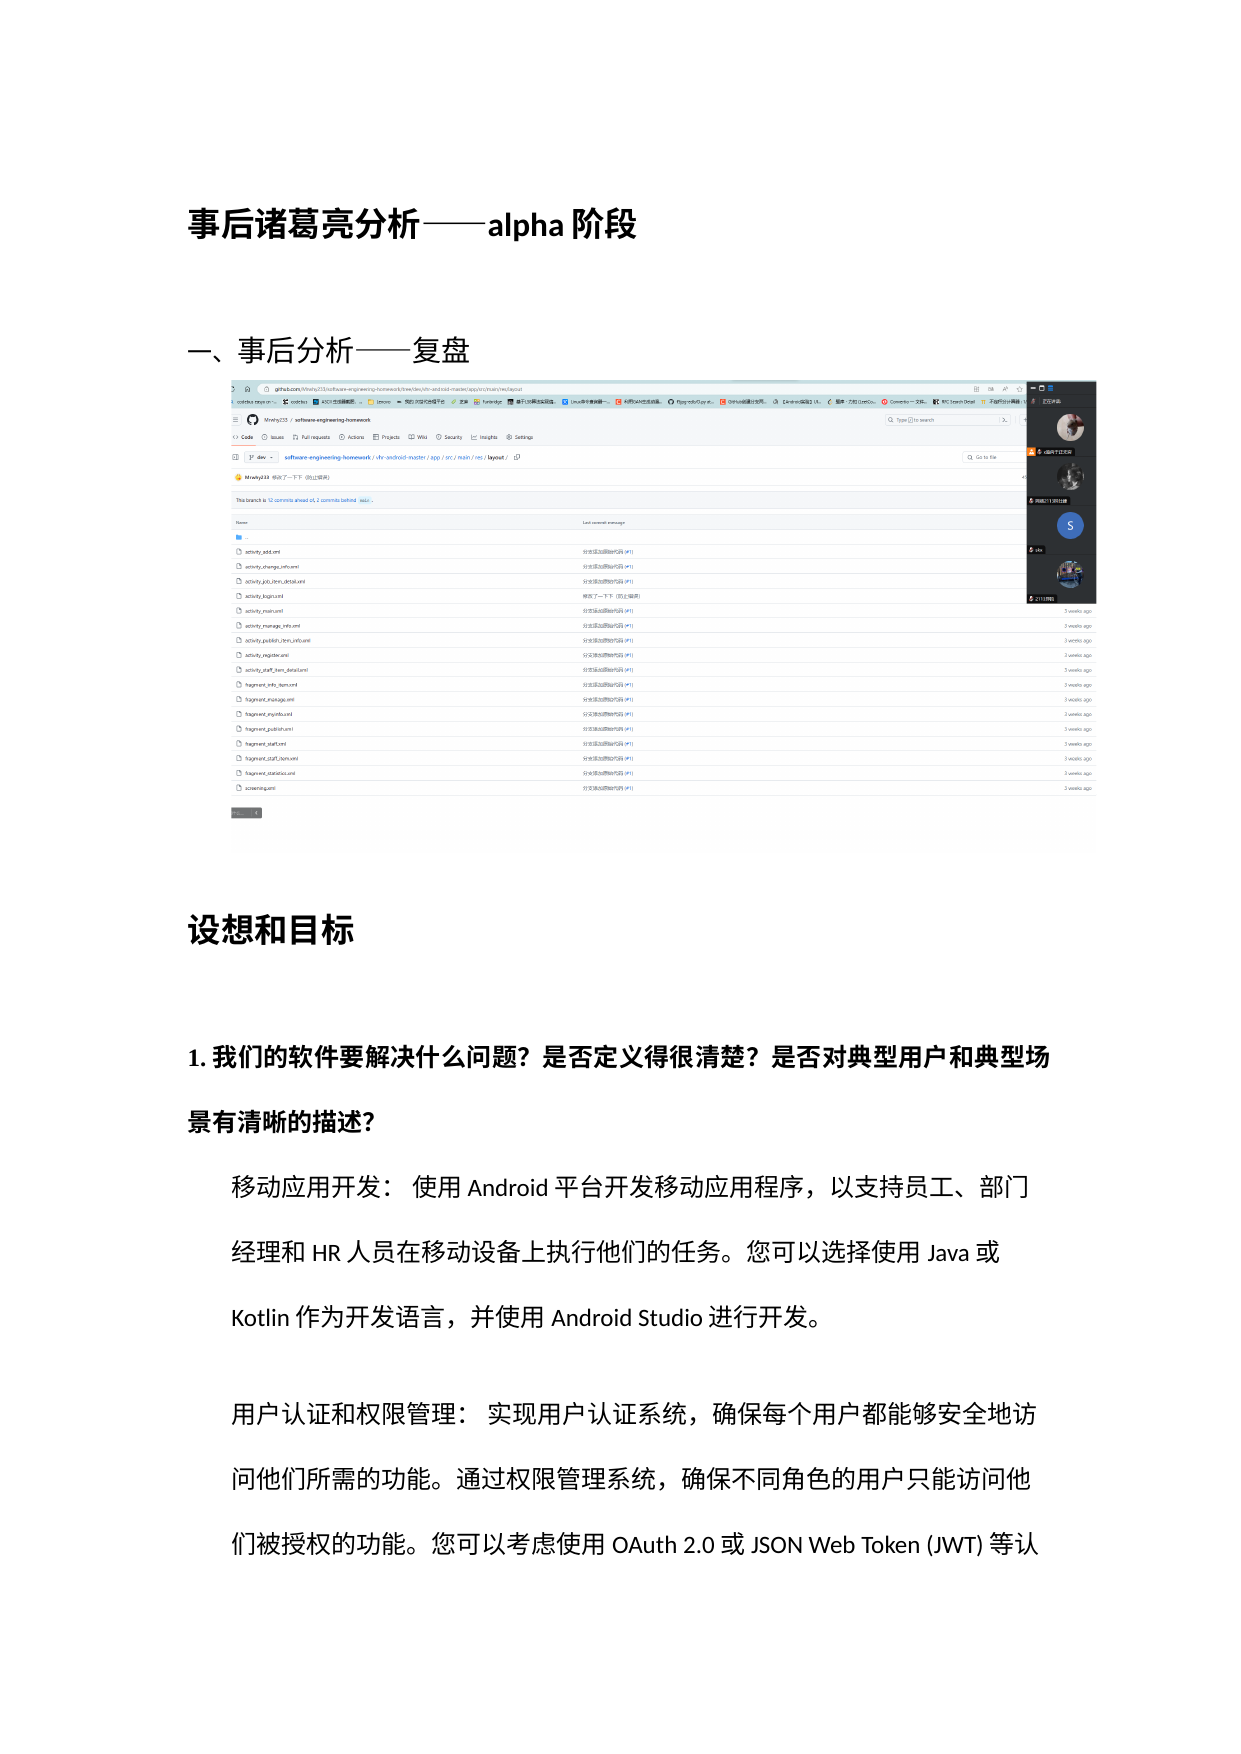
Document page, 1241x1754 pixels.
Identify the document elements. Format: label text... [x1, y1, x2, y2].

list 我们的软件要解决什么问题？是否定义得很清楚？是否对典型用户和典型场景有清晰的描述？ [187, 1023, 1053, 1153]
subtitle 事后诸葛亮分析——alpha阶段 [187, 189, 1053, 254]
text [231, 1380, 1053, 1575]
picture [231, 380, 1097, 853]
subtitle 设想和目标 [187, 895, 1053, 960]
list 事后分析——复盘 [187, 316, 1053, 381]
text 移动应用开发： 使用 Android 平台开发移动应用程序，以支持员工、部门经理和 HR 人员在移动设备上执行他们的任务。您可以选择使用 Java 或 Kotlin 作为开发语言，并使用 Android Studio 进行开发。 [231, 1153, 1053, 1348]
